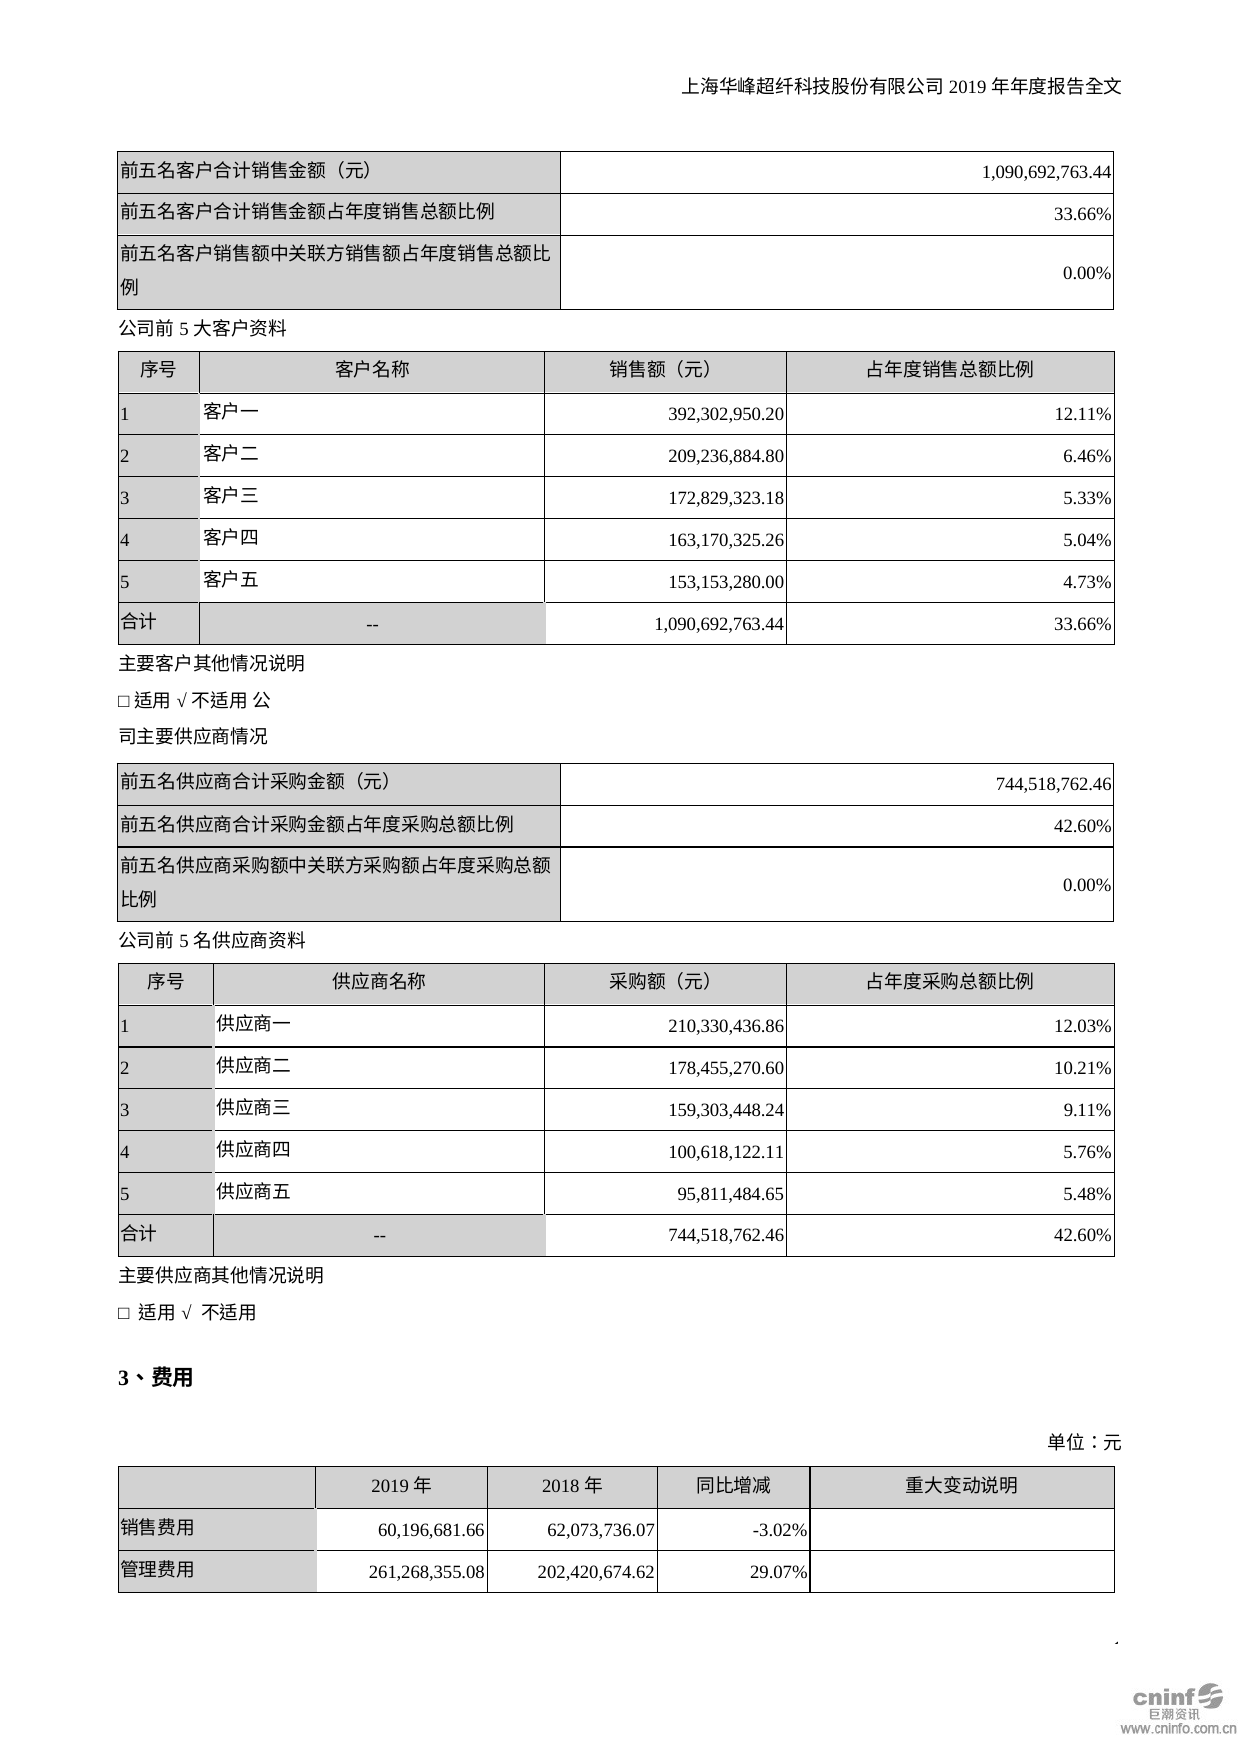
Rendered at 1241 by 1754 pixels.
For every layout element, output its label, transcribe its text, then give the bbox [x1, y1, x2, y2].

table_cell 12.03% [787, 1006, 1114, 1046]
text 单位：元 [102, 1429, 1122, 1454]
table_cell 供应商二 [215, 1048, 544, 1088]
table_cell 5.33% [787, 477, 1114, 518]
table_cell -- [214, 1215, 543, 1256]
table_cell 供应商四 [215, 1131, 544, 1172]
table_header 供应商名称 [214, 964, 544, 1004]
table_header 2019 年 [316, 1467, 487, 1508]
table_cell 前五名客户销售额中关联方销售额占年度销售总额比 例 [118, 236, 560, 309]
table_cell 客户三 [200, 477, 544, 518]
subtitle 3、费用 [118, 1362, 1123, 1392]
table_cell 4.73% [787, 561, 1114, 602]
table_cell 42.60% [561, 806, 1113, 846]
table_header 占年度采购总额比例 [787, 964, 1114, 1004]
table_cell 163,170,325.26 [545, 519, 786, 560]
table_cell 合计 [119, 1215, 213, 1256]
table_cell 153,153,280.00 [545, 561, 786, 602]
table_cell 744,518,762.46 [546, 1215, 786, 1256]
table_cell 合计 [119, 603, 199, 644]
table_header 前五名客户合计销售金额（元） [118, 152, 560, 193]
table_cell 392,302,950.20 [545, 394, 786, 434]
table_cell 159,303,448.24 [545, 1089, 786, 1130]
text 公司前 5 大客户资料 [118, 315, 1123, 341]
table_cell 5 [119, 1173, 212, 1214]
table_cell 管理费用 [119, 1551, 314, 1592]
table_cell -3.02% [658, 1509, 809, 1550]
table_cell 33.66% [787, 603, 1114, 644]
table_header 重大变动说明 [811, 1467, 1114, 1508]
table_cell 210,330,436.86 [545, 1006, 786, 1046]
table_cell 前五名供应商合计采购金额占年度采购总额比例 [118, 806, 560, 846]
table_cell 6.46% [787, 435, 1114, 476]
table_cell 1 [119, 1006, 212, 1046]
table_cell 5.48% [787, 1173, 1114, 1214]
table_cell 3 [119, 1089, 212, 1130]
table_cell 9.11% [787, 1089, 1114, 1130]
table_cell 供应商五 [215, 1173, 544, 1214]
table_cell 4 [119, 1131, 212, 1172]
table_cell 2 [119, 1048, 212, 1088]
table_header [119, 1467, 315, 1508]
table_cell 95,811,484.65 [545, 1173, 786, 1214]
picture [1115, 1680, 1240, 1737]
table_cell [811, 1509, 1114, 1550]
table_cell 供应商三 [215, 1089, 544, 1130]
table_cell 销售费用 [119, 1509, 314, 1550]
table_cell 供应商一 [215, 1006, 544, 1046]
table_header 销售额（元） [545, 352, 786, 392]
table_cell 3 [119, 477, 198, 518]
table_cell 10.21% [787, 1048, 1114, 1088]
table_header 占年度销售总额比例 [787, 352, 1114, 392]
table_cell 100,618,122.11 [545, 1131, 786, 1172]
table_cell 前五名供应商采购额中关联方采购额占年度采购总额 比例 [118, 848, 560, 921]
table_cell [811, 1551, 1114, 1592]
table_cell 33.66% [561, 194, 1113, 234]
table_cell 5 [119, 561, 198, 602]
table_cell 60,196,681.66 [317, 1509, 487, 1550]
table_cell 202,420,674.62 [488, 1551, 657, 1592]
table_cell 172,829,323.18 [545, 477, 786, 518]
table_cell 42.60% [787, 1215, 1114, 1256]
text 公司前 5 名供应商资料 [118, 927, 1123, 953]
text 主要供应商其他情况说明 [118, 1262, 1123, 1287]
table_header 744,518,762.46 [561, 764, 1113, 805]
table_cell 4 [119, 519, 198, 560]
table_cell 29.07% [658, 1551, 809, 1592]
table_cell 客户二 [200, 435, 544, 476]
table_cell 5.76% [787, 1131, 1114, 1172]
table_header 同比增减 [658, 1467, 809, 1508]
table_header 序号 [119, 352, 199, 392]
table_header 前五名供应商合计采购金额（元） [118, 764, 560, 805]
table_cell 客户一 [200, 394, 544, 434]
table_header 2018 年 [488, 1467, 657, 1508]
table_cell 209,236,884.80 [545, 435, 786, 476]
table_cell 62,073,736.07 [488, 1509, 657, 1550]
text □ 适用 √ 不适用 公司主要供应商情况 [118, 687, 289, 749]
table_cell 178,455,270.60 [545, 1048, 786, 1088]
table_header 客户名称 [200, 352, 544, 392]
text 主要客户其他情况说明 [118, 650, 1123, 676]
table_cell 261,268,355.08 [317, 1551, 487, 1592]
table_cell 5.04% [787, 519, 1114, 560]
table_header 1,090,692,763.44 [561, 152, 1113, 193]
table_cell 0.00% [561, 236, 1113, 309]
table_cell 客户五 [200, 561, 544, 602]
table_cell 客户四 [200, 519, 544, 560]
table_header 序号 [119, 964, 213, 1004]
table_cell 前五名客户合计销售金额占年度销售总额比例 [118, 194, 560, 234]
table_cell 1,090,692,763.44 [546, 603, 786, 644]
table_cell -- [200, 603, 543, 644]
table_header 采购额（元） [545, 964, 786, 1004]
table_cell 12.11% [787, 394, 1114, 434]
table_cell 2 [119, 435, 198, 476]
table_cell 0.00% [561, 848, 1113, 921]
text □ 适用 √ 不适用 [118, 1299, 1123, 1325]
table_cell 1 [119, 394, 198, 434]
